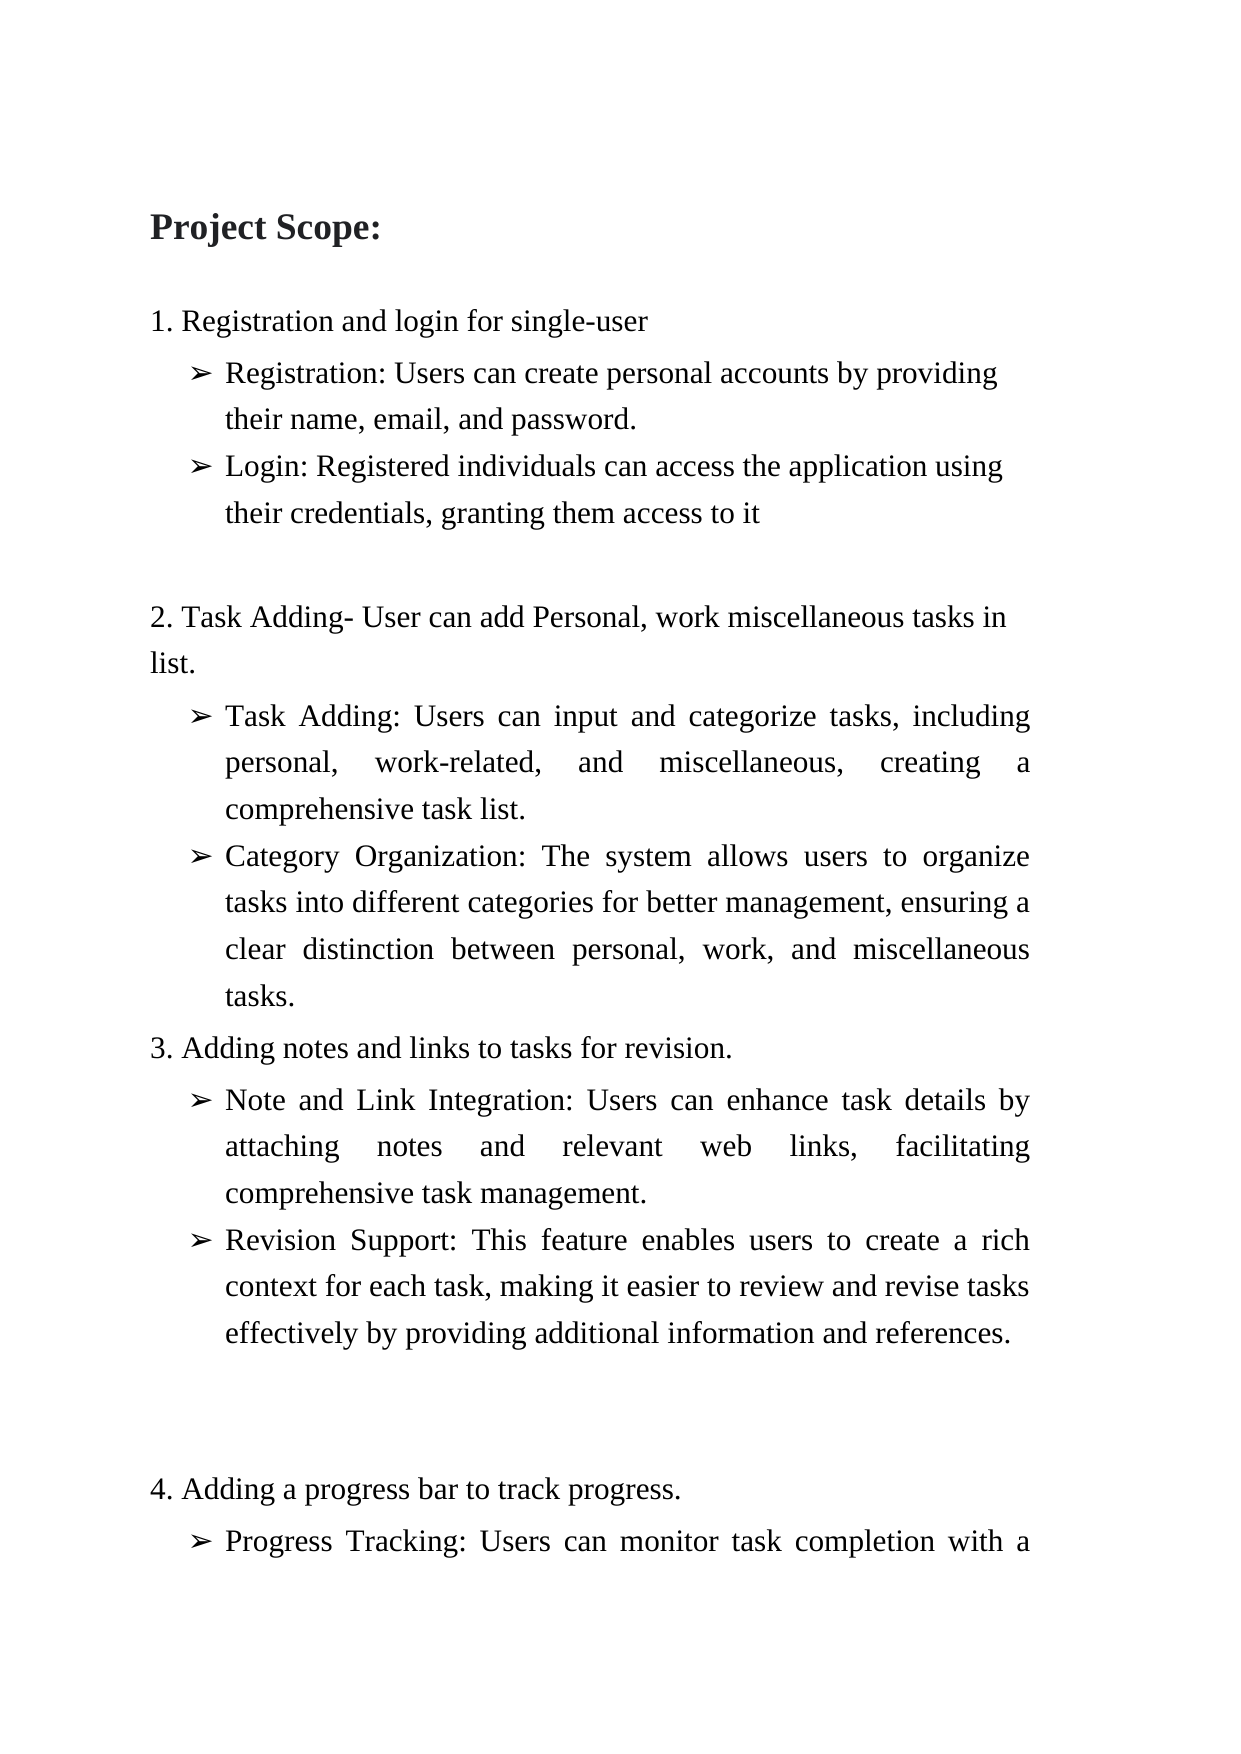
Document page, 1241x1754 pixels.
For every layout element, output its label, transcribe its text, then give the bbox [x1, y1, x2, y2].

text 2. Task Adding- User can add Personal, work miscellaneous tasks in list. [150, 598, 1031, 681]
text 1. Registration and login for single-user [150, 302, 1031, 338]
list Revision Support: This feature enables users to create a rich context for each task, making it easier to review and revise tasks effectively by providing additional information and references. [187, 1221, 1031, 1350]
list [187, 1523, 1031, 1559]
list Note and Link Integration: Users can enhance task details by attaching notes and relevant web links, facilitating comprehensive task management. [187, 1081, 1031, 1210]
text Project Scope: [150, 204, 1031, 247]
text 4. Adding a progress bar to track progress. [150, 1471, 1031, 1507]
list Task Adding: Users can input and categorize tasks, including personal, work-related, and miscellaneous, creating a comprehensive task list. [187, 697, 1031, 826]
text 3. Adding notes and links to tasks for revision. [150, 1029, 1031, 1065]
list Registration: Users can create personal accounts by providing their name, email, and password. [187, 354, 1031, 437]
list Category Organization: The system allows users to organize tasks into different categories for better management, ensuring a clear distinction between personal, work, and miscellaneous tasks. [187, 837, 1031, 1013]
list Login: Registered individuals can access the application using their credentials, granting them access to it [187, 447, 1031, 530]
